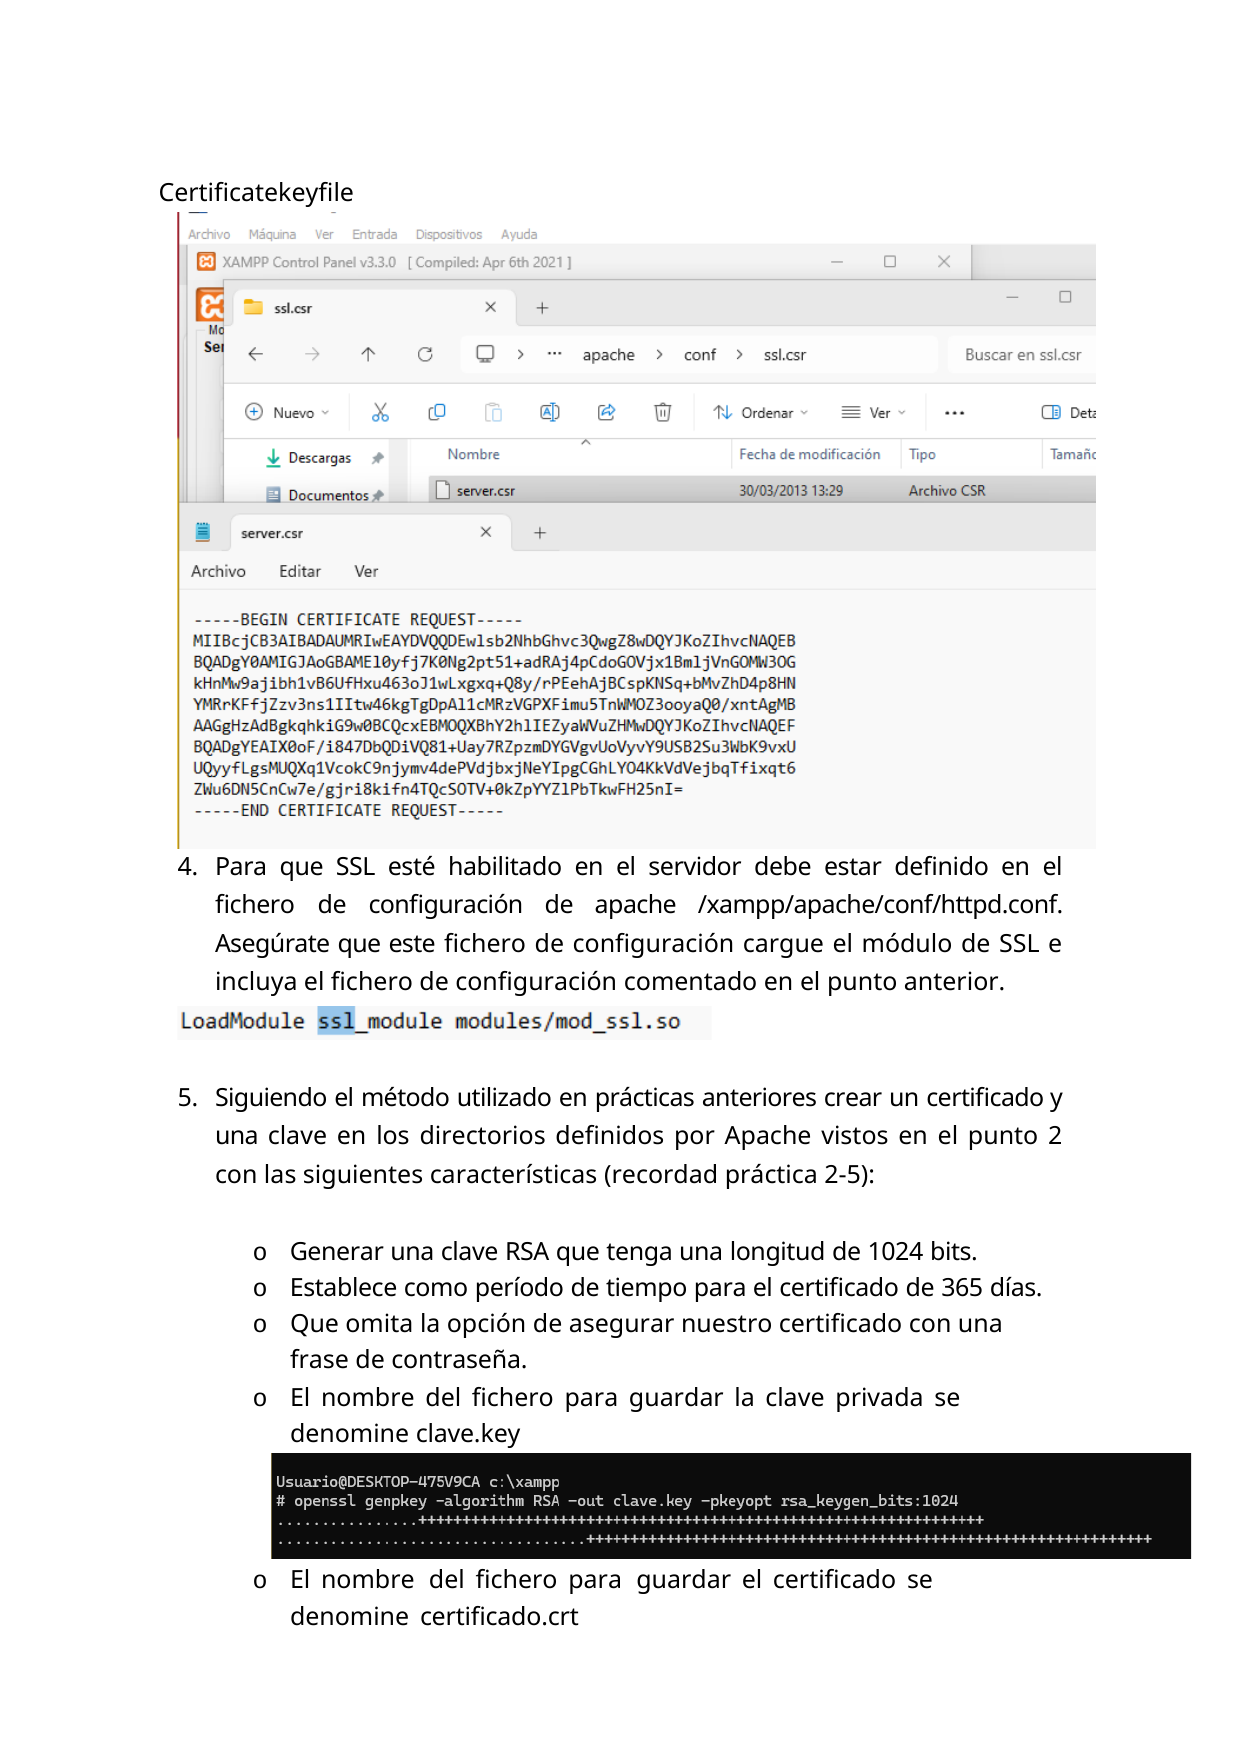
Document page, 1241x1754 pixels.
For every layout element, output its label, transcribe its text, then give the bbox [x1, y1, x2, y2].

list Que omita la opción de asegurar nuestro certificado con una frase de contraseña. [252, 1305, 1063, 1376]
list El nombre del fichero para guardar el certificado se denomine certificado.crt [252, 1562, 1063, 1632]
list Establece como período de tiempo para el certificado de 365 días. [252, 1269, 1078, 1304]
list Siguiendo el método utilizado en prácticas anteriores crear un certificado y una clave en los directorios definidos por Apache vistos en el punto 2 con las siguientes características (recordad práctica 2-5): [177, 1079, 1063, 1190]
text Certificatekeyfile [158, 175, 1078, 209]
list Generar una clave RSA que tenga una longitud de 1024 bits. [252, 1233, 1078, 1267]
list Para que SSL esté habilitado en el servidor debe estar definido en el fichero de configuración de apache /xampp/apache/conf/httpd.conf. Asegúrate que este fichero de configuración cargue el módulo de SSL e incluya el fichero de configuración comentado en el punto anterior. [177, 849, 1063, 998]
list El nombre del fichero para guardar la clave privada se denomine clave.key [252, 1380, 1063, 1450]
